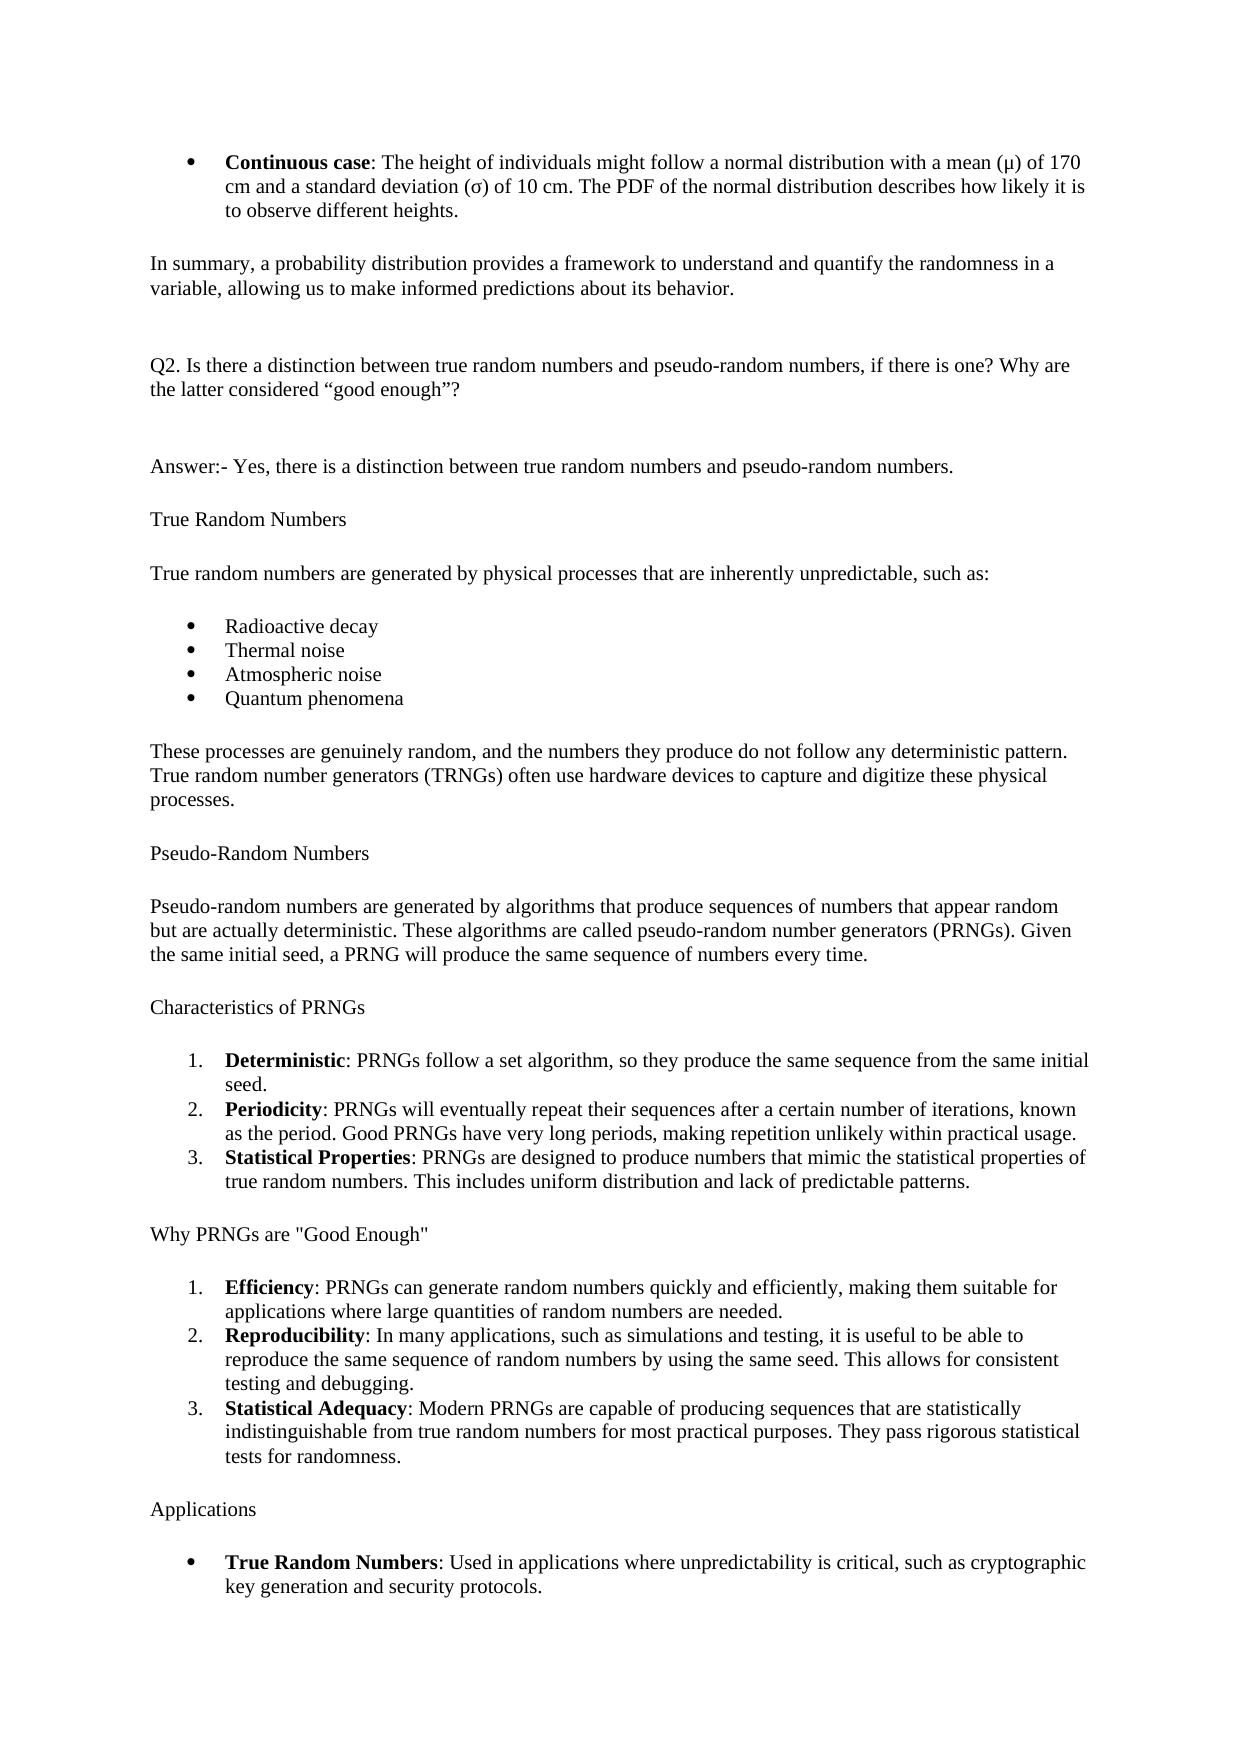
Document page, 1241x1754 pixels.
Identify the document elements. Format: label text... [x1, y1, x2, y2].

list Statistical Adequacy: Modern PRNGs are capable of producing sequences that are statistically indistinguishable from true random numbers for most practical purposes. They pass rigorous statistical tests for randomness. [187, 1395, 1090, 1468]
list Atmospheric noise [187, 662, 1090, 686]
text In summary, a probability distribution provides a framework to understand and quantify the randomness in a variable, allowing us to make informed predictions about its behavior. [150, 251, 1090, 299]
subtitle True Random Numbers [150, 507, 1090, 531]
list Periodicity: PRNGs will eventually repeat their sequences after a certain number of iterations, known as the period. Good PRNGs have very long periods, making repetition unlikely within practical usage. [187, 1096, 1090, 1144]
list Reproducibility: In many applications, such as simulations and testing, it is useful to be able to reproduce the same sequence of random numbers by using the same seed. This allows for consistent testing and debugging. [187, 1323, 1090, 1395]
subtitle Pseudo-Random Numbers [150, 841, 1090, 864]
list Radioactive decay [187, 614, 1090, 638]
text Answer:- Yes, there is a distinction between true random numbers and pseudo-random numbers. [150, 454, 1090, 478]
text True random numbers are generated by physical processes that are inherently unpredictable, such as: [150, 561, 1090, 584]
list Quantum phenomena [187, 686, 1090, 710]
subtitle Applications [150, 1497, 1090, 1521]
list Efficiency: PRNGs can generate random numbers quickly and efficiently, making them suitable for applications where large quantities of random numbers are needed. [187, 1275, 1090, 1323]
list Continuous case: The height of individuals might follow a normal distribution with a mean (μ) of 170 cm and a standard deviation (σ) of 10 cm. The PDF of the normal distribution describes how likely it is to observe different heights. [187, 150, 1090, 222]
text These processes are genuinely random, and the numbers they produce do not follow any deterministic pattern. True random number generators (TRNGs) often use hardware devices to capture and digitize these physical processes. [150, 739, 1090, 811]
subtitle Characteristics of PRNGs [150, 995, 1090, 1019]
subtitle Why PRNGs are "Good Enough" [150, 1222, 1090, 1246]
list Statistical Properties: PRNGs are designed to produce numbers that mimic the statistical properties of true random numbers. This includes uniform distribution and lack of predictable patterns. [187, 1144, 1090, 1193]
text Pseudo-random numbers are generated by algorithms that produce sequences of numbers that appear random but are actually deterministic. These algorithms are called pseudo-random number generators (PRNGs). Given the same initial seed, a PRNG will produce the same sequence of numbers every time. [150, 894, 1090, 966]
text Q2. Is there a distinction between true random numbers and pseudo-random numbers, if there is one? Why are the latter considered “good enough”? [150, 353, 1090, 401]
list True Random Numbers: Used in applications where unpredictability is critical, such as cryptographic key generation and security protocols. [187, 1550, 1090, 1598]
list Deterministic: PRNGs follow a set algorithm, so they produce the same sequence from the same initial seed. [187, 1048, 1090, 1096]
list Thermal noise [187, 638, 1090, 662]
